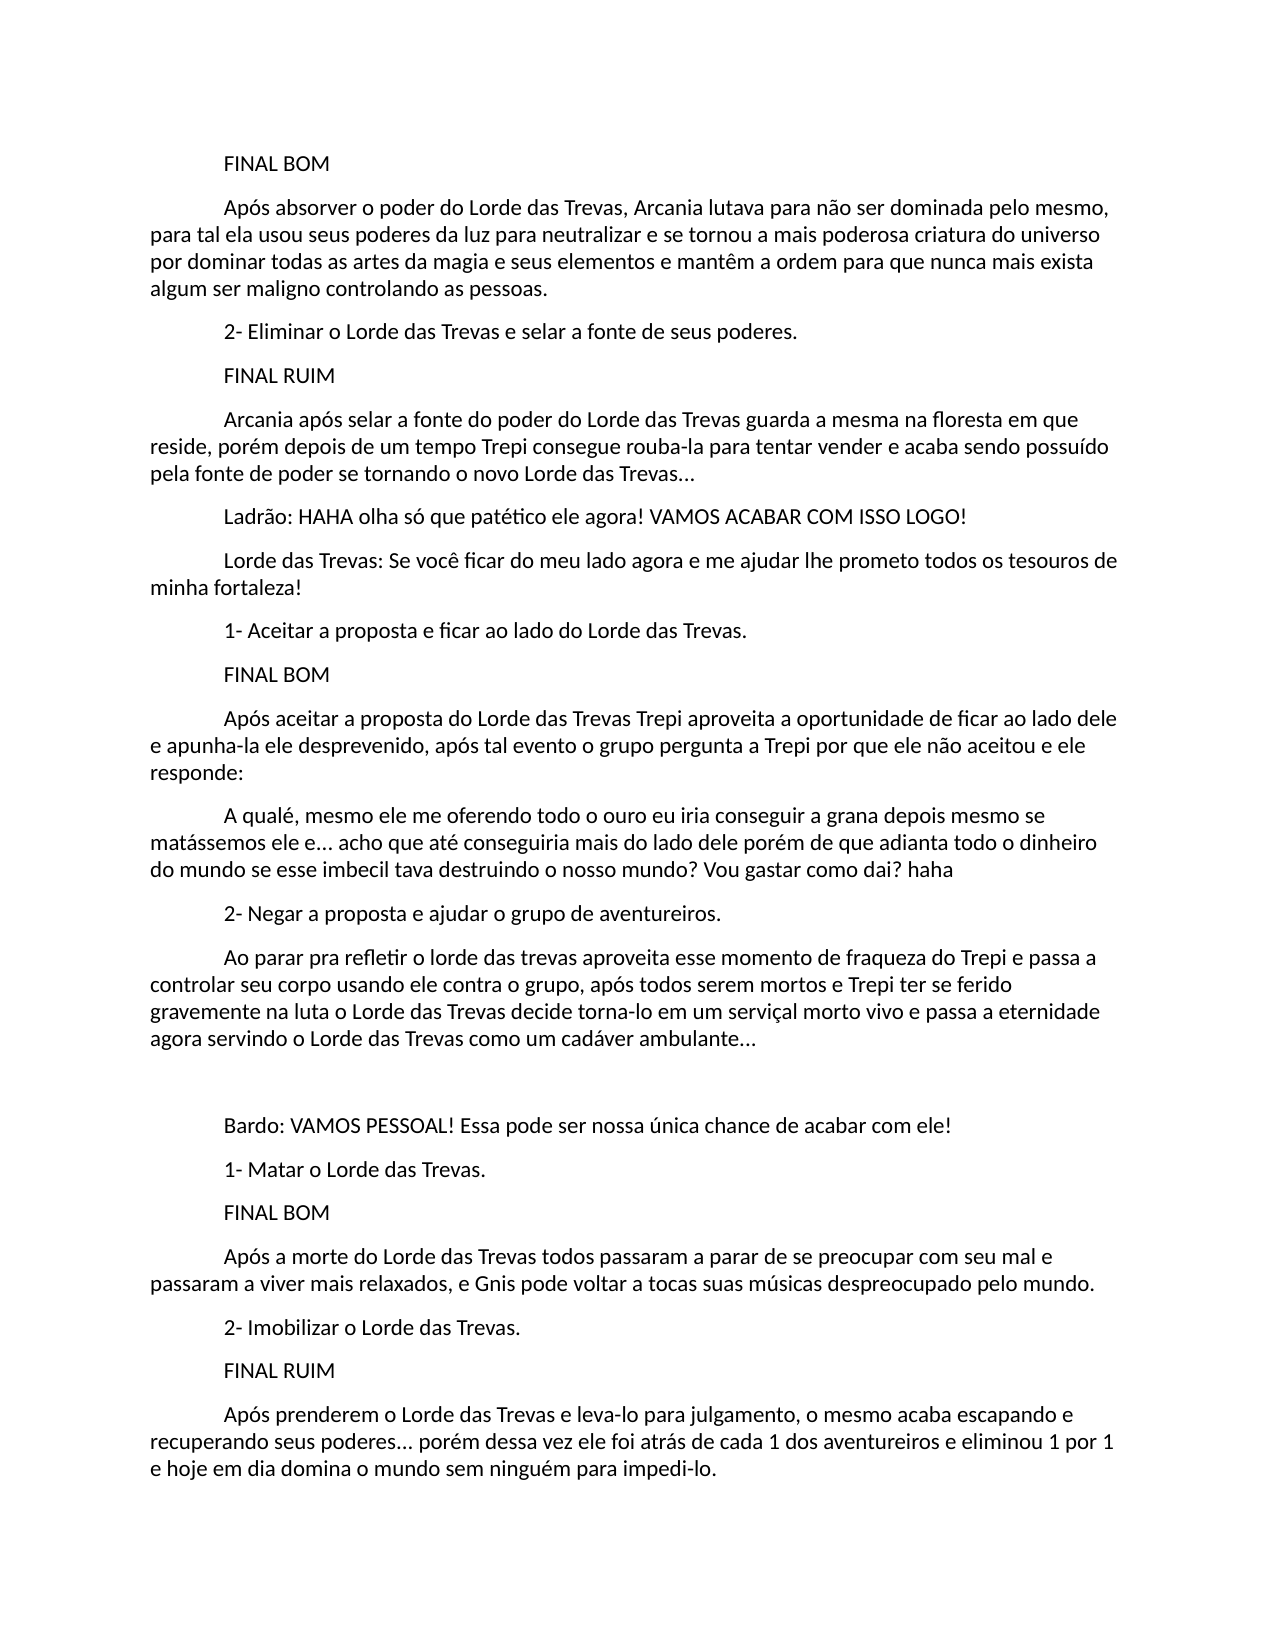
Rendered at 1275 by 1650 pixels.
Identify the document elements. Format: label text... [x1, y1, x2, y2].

text 1- Aceitar a proposta e ficar ao lado do Lorde das Trevas. [150, 617, 1125, 644]
text 2- Negar a proposta e ajudar o grupo de aventureiros. [150, 900, 1125, 927]
text FINAL RUIM [150, 362, 1125, 389]
text Lorde das Trevas: Se você ficar do meu lado agora e me ajudar lhe prometo todos os tesouros de minha fortaleza! [150, 547, 1125, 601]
text Após a morte do Lorde das Trevas todos passaram a parar de se preocupar com seu mal e passaram a viver mais relaxados, e Gnis pode voltar a tocas suas músicas despreocupado pelo mundo. [150, 1243, 1125, 1297]
text Ao parar pra refletir o lorde das trevas aproveita esse momento de fraqueza do Trepi e passa a controlar seu corpo usando ele contra o grupo, após todos serem mortos e Trepi ter se ferido gravemente na luta o Lorde das Trevas decide torna-lo em um serviçal morto vivo e passa a eternidade agora servindo o Lorde das Trevas como um cadáver ambulante... [150, 943, 1125, 1051]
text Após absorver o poder do Lorde das Trevas, Arcania lutava para não ser dominada pelo mesmo, para tal ela usou seus poderes da luz para neutralizar e se tornou a mais poderosa criatura do universo por dominar todas as artes da magia e seus elementos e mantêm a ordem para que nunca mais exista algum ser maligno controlando as pessoas. [150, 194, 1125, 302]
text FINAL BOM [150, 150, 1125, 177]
text 2- Eliminar o Lorde das Trevas e selar a fonte de seus poderes. [150, 318, 1125, 345]
text 2- Imobilizar o Lorde das Trevas. [150, 1313, 1125, 1340]
text A qualé, mesmo ele me oferendo todo o ouro eu iria conseguir a grana depois mesmo se matássemos ele e... acho que até conseguiria mais do lado dele porém de que adianta todo o dinheiro do mundo se esse imbecil tava destruindo o nosso mundo? Vou gastar como dai? haha [150, 802, 1125, 883]
text Ladrão: HAHA olha só que patético ele agora! VAMOS ACABAR COM ISSO LOGO! [150, 503, 1125, 530]
text FINAL RUIM [150, 1357, 1125, 1384]
text 1- Matar o Lorde das Trevas. [150, 1155, 1125, 1182]
text FINAL BOM [150, 661, 1125, 688]
text Arcania após selar a fonte do poder do Lorde das Trevas guarda a mesma na floresta em que reside, porém depois de um tempo Trepi consegue rouba-la para tentar vender e acaba sendo possuído pela fonte de poder se tornando o novo Lorde das Trevas... [150, 406, 1125, 486]
text FINAL BOM [150, 1199, 1125, 1226]
text Bardo: VAMOS PESSOAL! Essa pode ser nossa única chance de acabar com ele! [150, 1112, 1125, 1139]
text Após aceitar a proposta do Lorde das Trevas Trepi aproveita a oportunidade de ficar ao lado dele e apunha-la ele desprevenido, após tal evento o grupo pergunta a Trepi por que ele não aceitou e ele responde: [150, 705, 1125, 786]
text Após prenderem o Lorde das Trevas e leva-lo para julgamento, o mesmo acaba escapando e recuperando seus poderes... porém dessa vez ele foi atrás de cada 1 dos aventureiros e eliminou 1 por 1 e hoje em dia domina o mundo sem ninguém para impedi-lo. [150, 1401, 1125, 1482]
